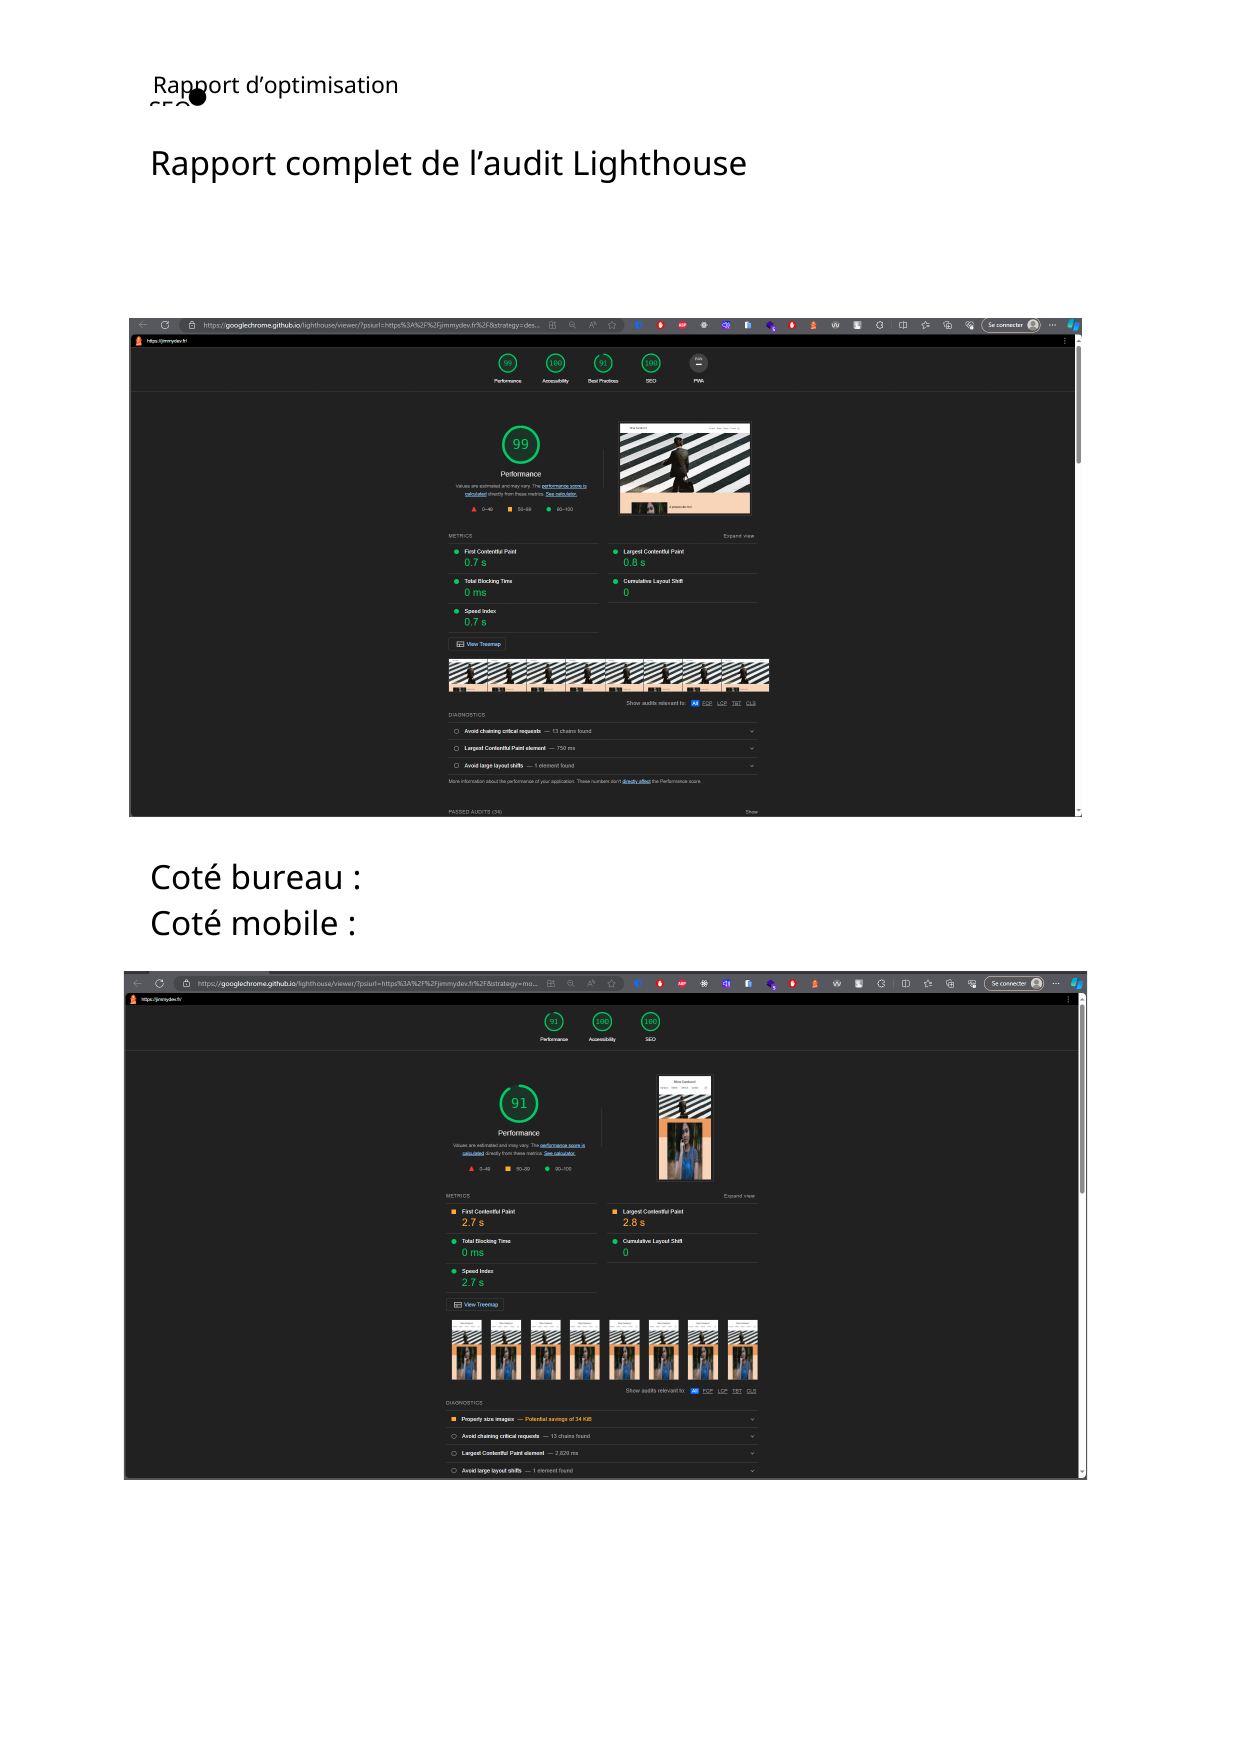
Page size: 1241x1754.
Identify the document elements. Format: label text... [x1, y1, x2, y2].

picture [123, 971, 1088, 1480]
picture [129, 318, 1082, 817]
subtitle Rapport complet de l’audit Lighthouse [150, 139, 1103, 185]
